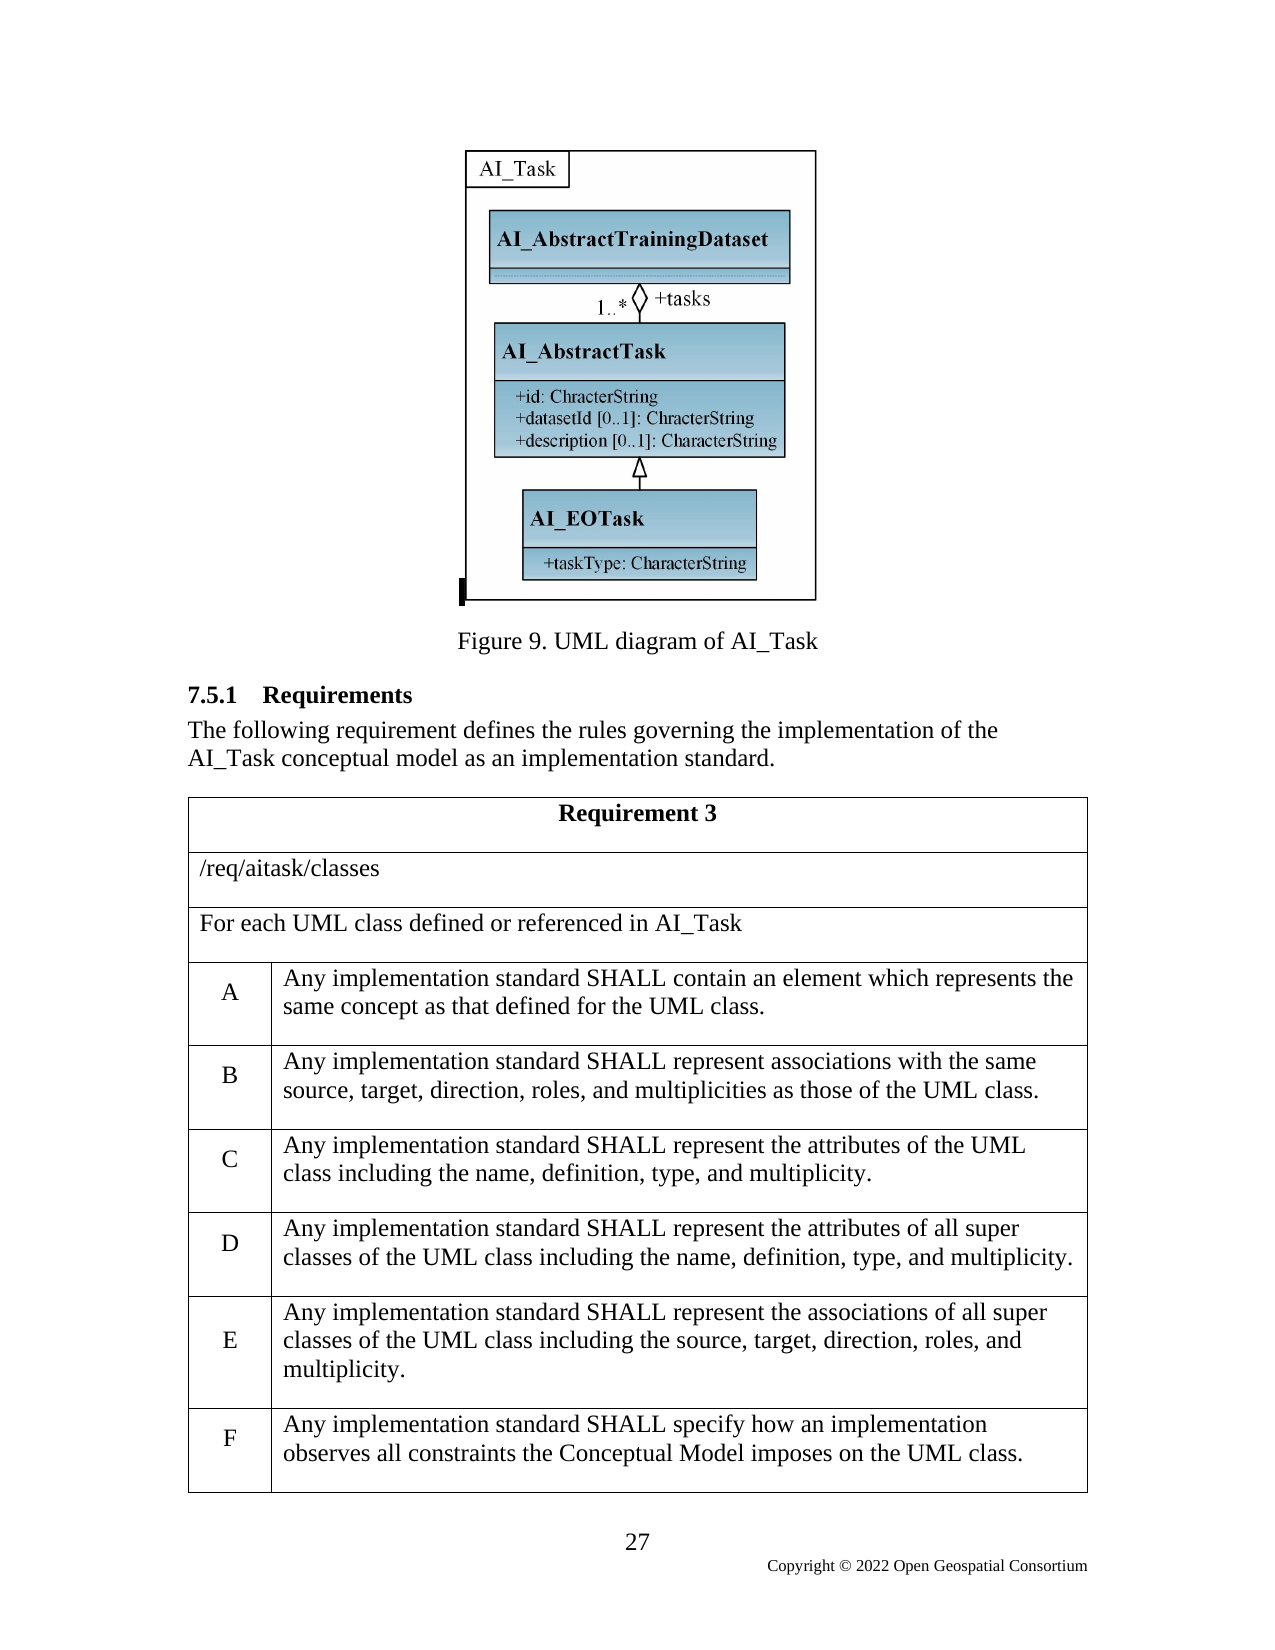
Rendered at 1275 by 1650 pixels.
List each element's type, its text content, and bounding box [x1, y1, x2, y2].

table_cell Any implementation standard SHALL represent the attributes of the UML class including the name, definition, type, and multiplicity. [272, 1130, 1087, 1212]
table_cell Any implementation standard SHALL represent associations with the same source, target, direction, roles, and multiplicities as those of the UML class. [272, 1046, 1087, 1129]
table_cell B [189, 1046, 271, 1129]
table_cell Any implementation standard SHALL represent the attributes of all super classes of the UML class including the name, definition, type, and multiplicity. [272, 1213, 1087, 1296]
table_cell Any implementation standard SHALL contain an element which represents the same concept as that defined for the UML class. [272, 963, 1087, 1045]
table_cell F [189, 1409, 271, 1492]
table_cell D [189, 1213, 271, 1296]
table_cell For each UML class defined or referenced in AI_Task [189, 908, 1087, 962]
table_cell C [189, 1130, 271, 1212]
text The following requirement defines the rules governing the implementation of the AI_Task conceptual model as an implementation standard. [187, 715, 1087, 772]
table_cell Any implementation standard SHALL represent the associations of all super classes of the UML class including the source, target, direction, roles, and multiplicity. [272, 1297, 1087, 1408]
table_header Requirement 3 [189, 798, 1087, 852]
subtitle Requirements [187, 680, 1087, 708]
picture [464, 150, 817, 601]
table_cell Any implementation standard SHALL specify how an implementation observes all constraints the Conceptual Model imposes on the UML class. [272, 1409, 1087, 1492]
table_cell A [189, 963, 271, 1045]
table_cell /req/aitask/classes [189, 853, 1087, 907]
table_cell E [189, 1297, 271, 1408]
text Figure 9. UML diagram of AI_Task [187, 626, 1087, 655]
